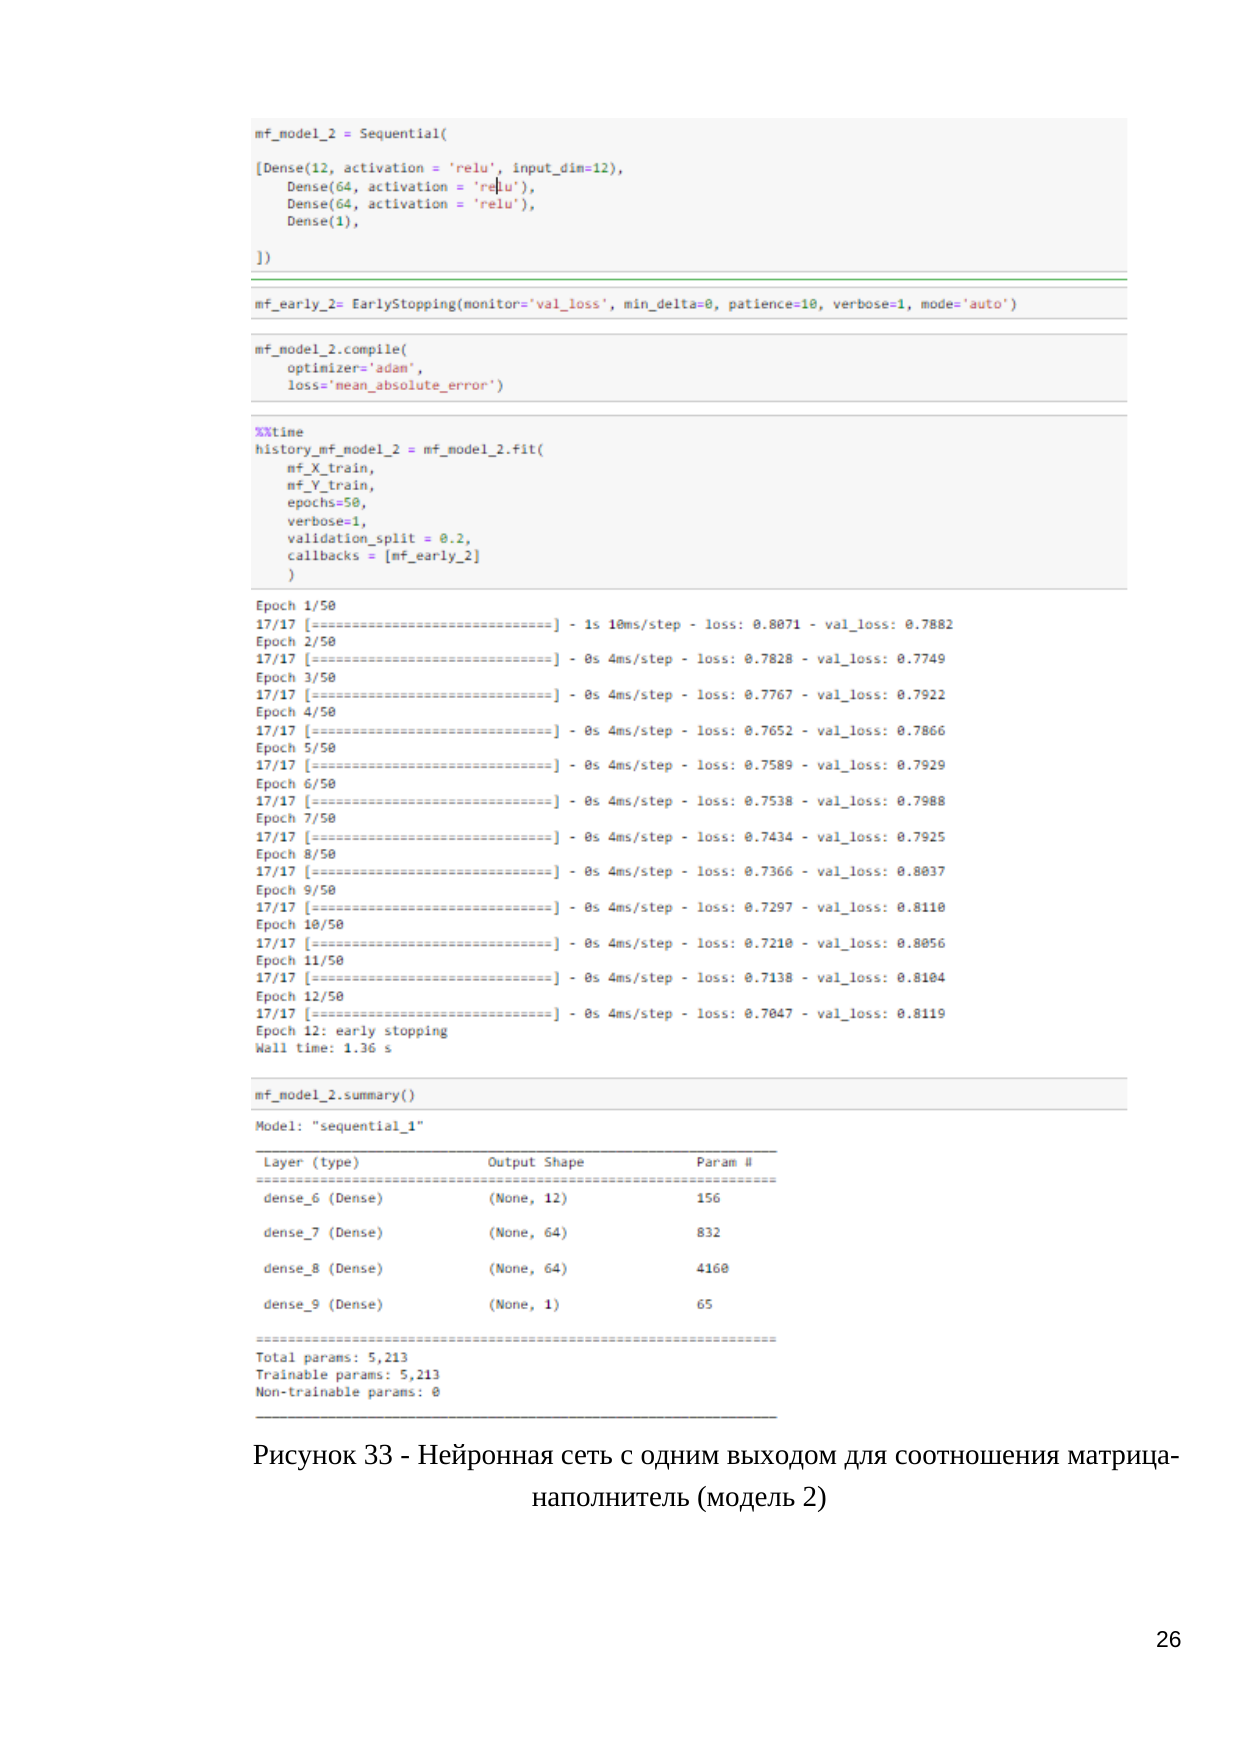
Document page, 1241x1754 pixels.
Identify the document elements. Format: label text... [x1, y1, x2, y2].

text Рисунок 33 - Нейронная сеть с одним выходом для соотношения матрица-наполнитель (модель 2) [177, 1437, 1181, 1513]
picture [251, 118, 1128, 1431]
